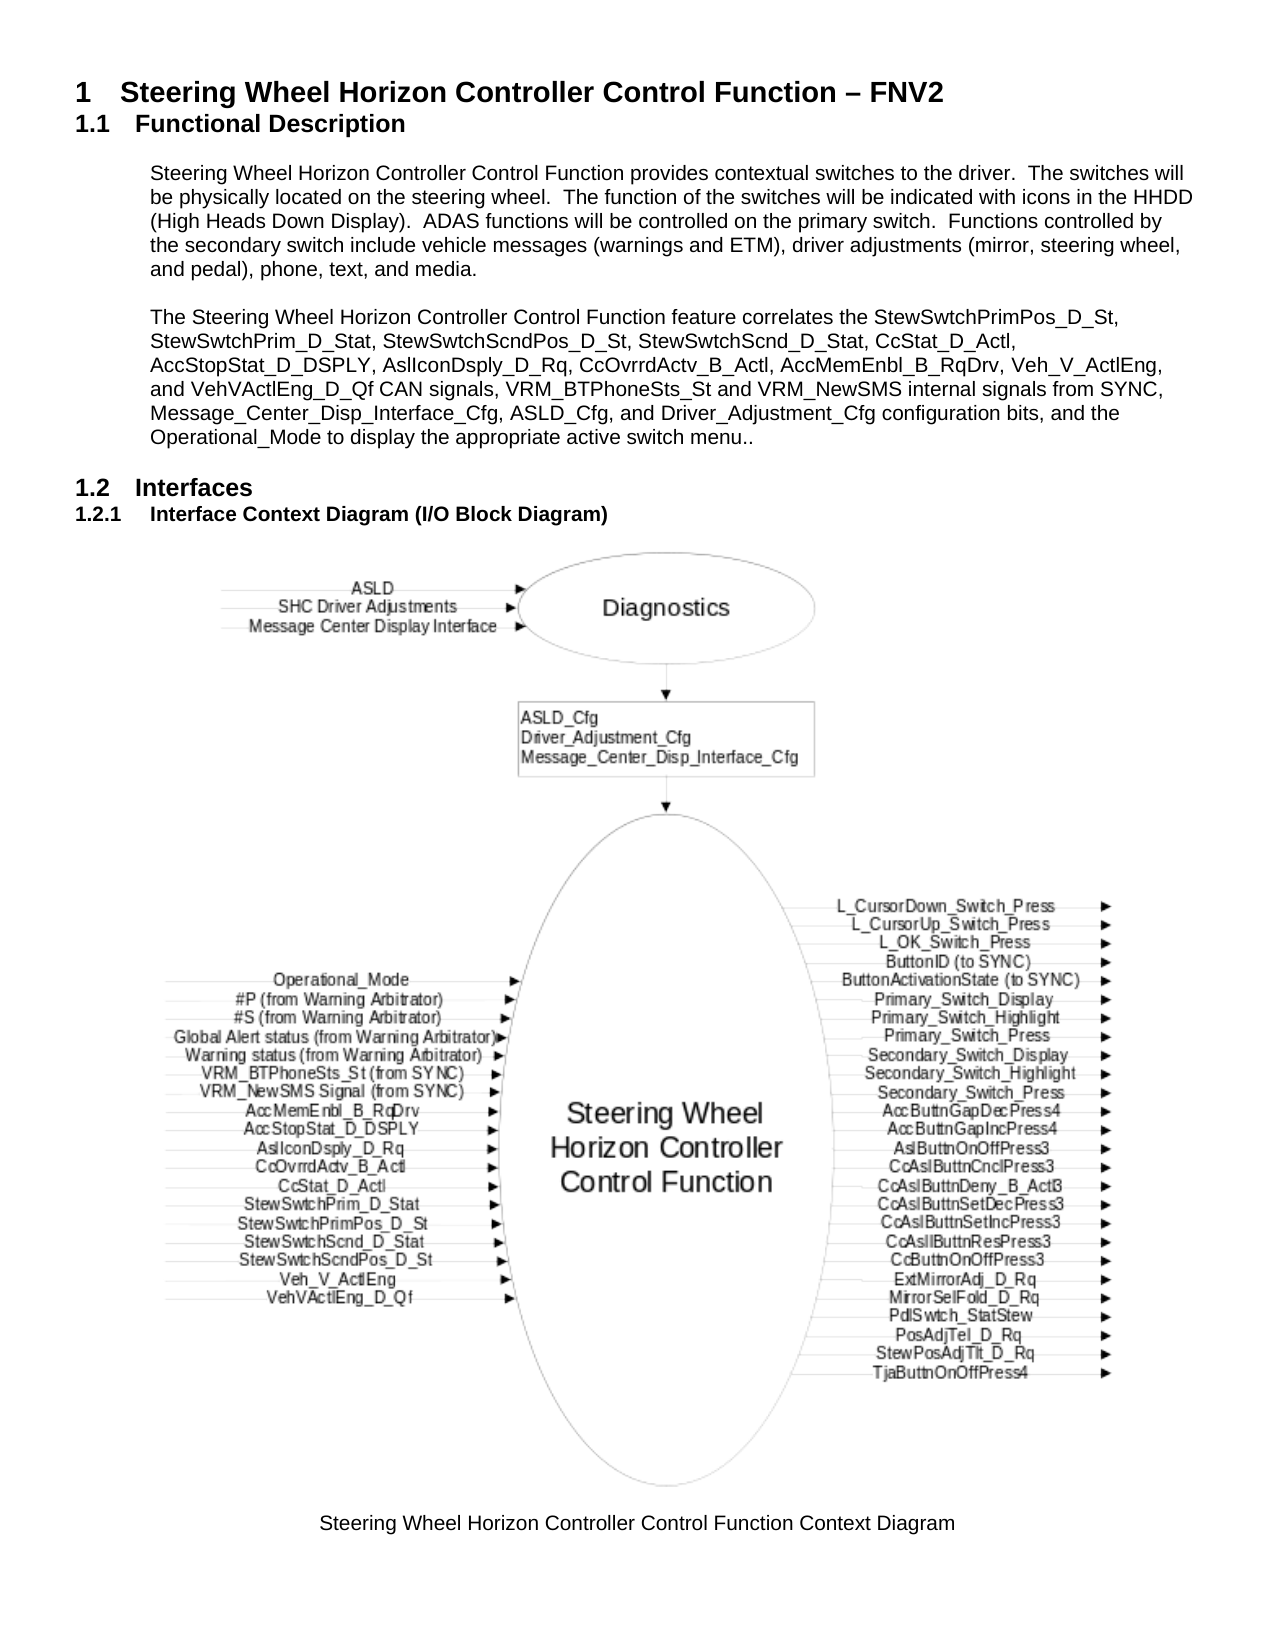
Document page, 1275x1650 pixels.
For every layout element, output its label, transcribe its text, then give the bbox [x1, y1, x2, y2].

subtitle Interfaces [75, 473, 1200, 501]
subtitle Functional Description [75, 108, 1200, 137]
text The Steering Wheel Horizon Controller Control Function feature correlates the StewSwtchPrimPos_D_St, StewSwtchPrim_D_Stat, StewSwtchScndPos_D_St, StewSwtchScnd_D_Stat, CcStat_D_Actl, AccStopStat_D_DSPLY, AslIconDsply_D_Rq, CcOvrrdActv_B_Actl, AccMemEnbl_B_RqDrv, Veh_V_ActlEng, and VehVActlEng_D_Qf CAN signals, VRM_BTPhoneSts_St and VRM_NewSMS internal signals from SYNC, Message_Center_Disp_Interface_Cfg, ASLD_Cfg, and Driver_Adjustment_Cfg configuration bits, and the Operational_Mode to display the appropriate active switch menu.. [150, 305, 1200, 449]
subtitle Interface Context Diagram (I/O Block Diagram) [75, 501, 1200, 525]
text Steering Wheel Horizon Controller Control Function Context Diagram [75, 1511, 1200, 1535]
text Steering Wheel Horizon Controller Control Function provides contextual switches to the driver. The switches will be physically located on the steering wheel. The function of the switches will be indicated with icons in the HHDD (High Heads Down Display). ADAS functions will be controlled on the primary switch. Functions controlled by the secondary switch include vehicle messages (warnings and ETM), driver adjustments (mirror, steering wheel, and pedal), phone, text, and media. [150, 161, 1200, 281]
subtitle Steering Wheel Horizon Controller Control Function – FNV2 [75, 75, 1200, 108]
